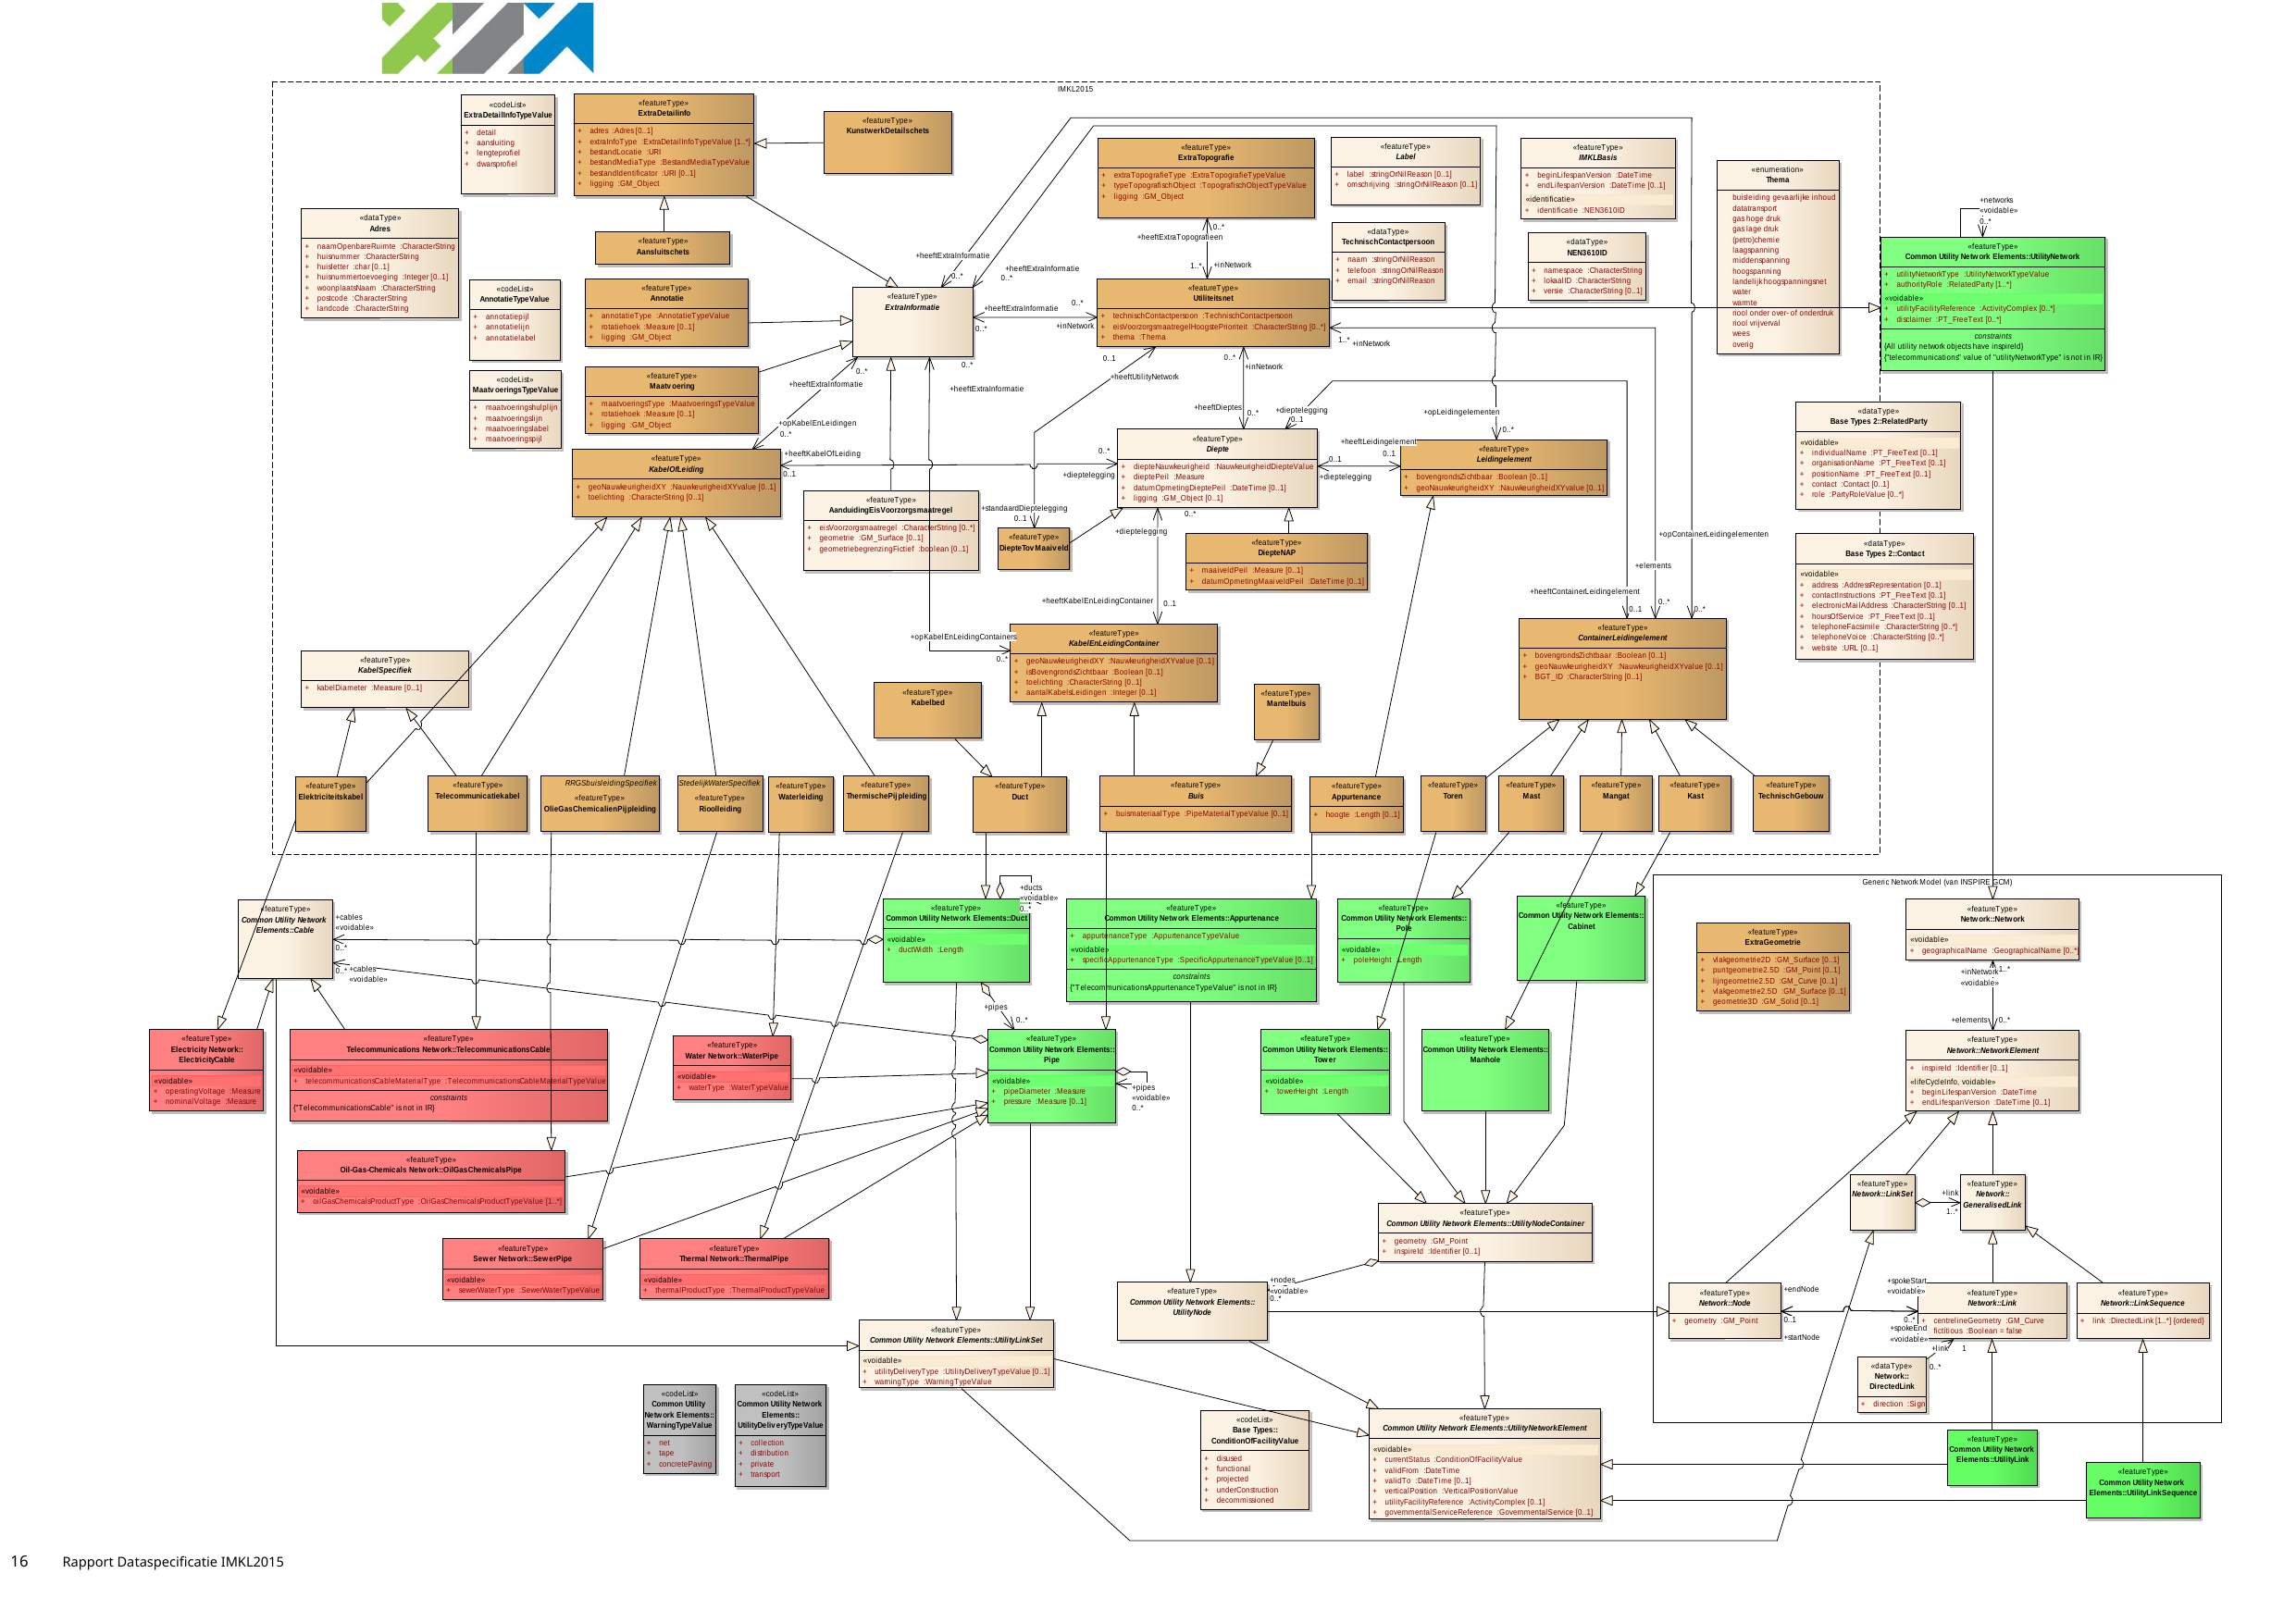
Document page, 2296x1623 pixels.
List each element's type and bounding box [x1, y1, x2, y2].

picture [540, 46, 594, 74]
picture [381, 3, 577, 74]
